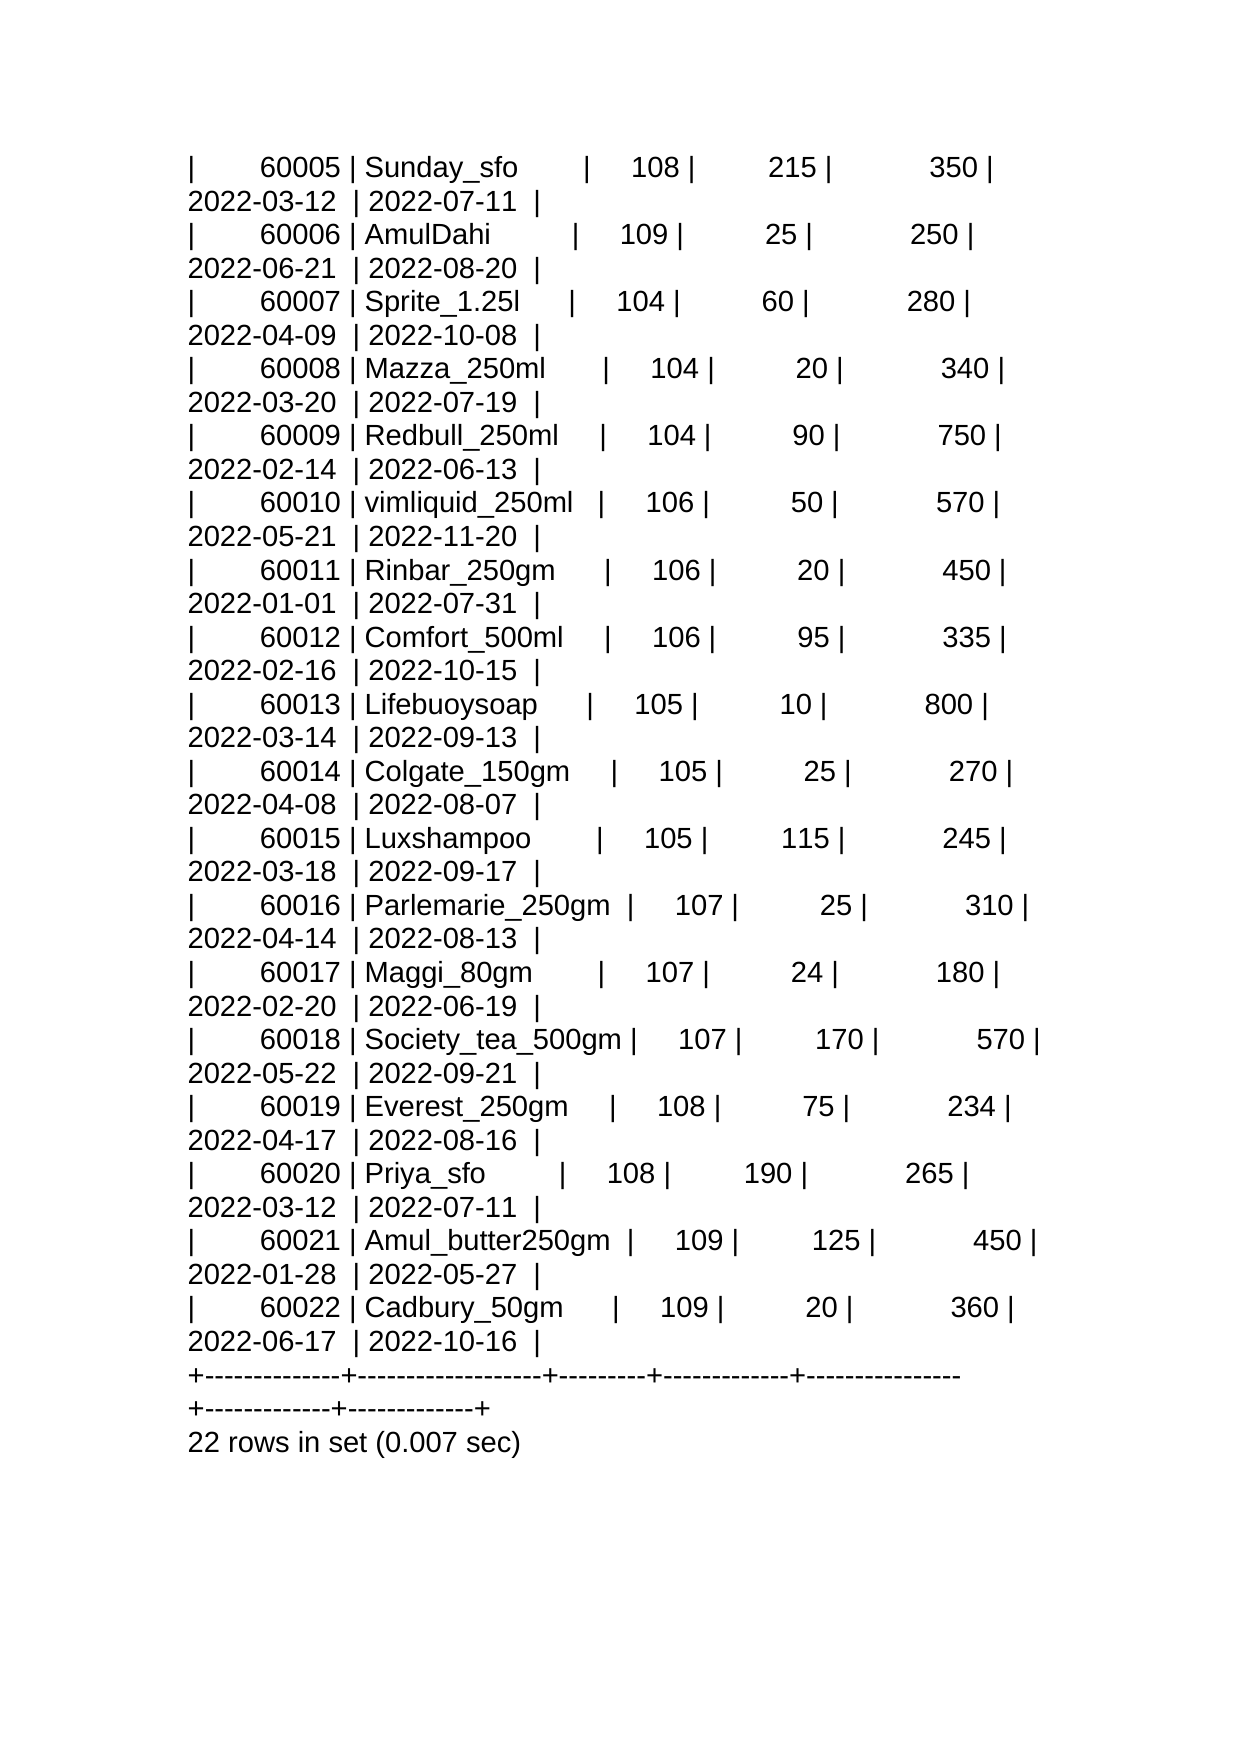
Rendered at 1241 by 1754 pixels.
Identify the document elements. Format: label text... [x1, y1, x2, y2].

text | 60011 | Rinbar_250gm | 106 | 20 | 450 | 2022-01-01 | 2022-07-31 | [187, 552, 1053, 619]
text +--------------+-------------------+---------+-------------+----------------+-------------+-------------+ [187, 1357, 1053, 1424]
text | 60016 | Parlemarie_250gm | 107 | 25 | 310 | 2022-04-14 | 2022-08-13 | [187, 888, 1053, 955]
text | 60022 | Cadbury_50gm | 109 | 20 | 360 | 2022-06-17 | 2022-10-16 | [187, 1290, 1053, 1357]
text | 60008 | Mazza_250ml | 104 | 20 | 340 | 2022-03-20 | 2022-07-19 | [187, 351, 1053, 418]
text | 60020 | Priya_sfo | 108 | 190 | 265 | 2022-03-12 | 2022-07-11 | [187, 1156, 1053, 1223]
text | 60019 | Everest_250gm | 108 | 75 | 234 | 2022-04-17 | 2022-08-16 | [187, 1089, 1053, 1156]
text | 60007 | Sprite_1.25l | 104 | 60 | 280 | 2022-04-09 | 2022-10-08 | [187, 284, 1053, 351]
text | 60015 | Luxshampoo | 105 | 115 | 245 | 2022-03-18 | 2022-09-17 | [187, 821, 1053, 888]
text | 60006 | AmulDahi | 109 | 25 | 250 | 2022-06-21 | 2022-08-20 | [187, 217, 1053, 284]
text 22 rows in set (0.007 sec) [187, 1424, 1053, 1458]
text | 60005 | Sunday_sfo | 108 | 215 | 350 | 2022-03-12 | 2022-07-11 | [187, 150, 1053, 217]
text | 60013 | Lifebuoysoap | 105 | 10 | 800 | 2022-03-14 | 2022-09-13 | [187, 687, 1053, 754]
text | 60012 | Comfort_500ml | 106 | 95 | 335 | 2022-02-16 | 2022-10-15 | [187, 619, 1053, 687]
text | 60010 | vimliquid_250ml | 106 | 50 | 570 | 2022-05-21 | 2022-11-20 | [187, 485, 1053, 552]
text | 60009 | Redbull_250ml | 104 | 90 | 750 | 2022-02-14 | 2022-06-13 | [187, 418, 1053, 485]
text | 60018 | Society_tea_500gm | 107 | 170 | 570 | 2022-05-22 | 2022-09-21 | [187, 1022, 1053, 1089]
text | 60014 | Colgate_150gm | 105 | 25 | 270 | 2022-04-08 | 2022-08-07 | [187, 754, 1053, 821]
text | 60021 | Amul_butter250gm | 109 | 125 | 450 | 2022-01-28 | 2022-05-27 | [187, 1223, 1053, 1290]
text | 60017 | Maggi_80gm | 107 | 24 | 180 | 2022-02-20 | 2022-06-19 | [187, 955, 1053, 1022]
